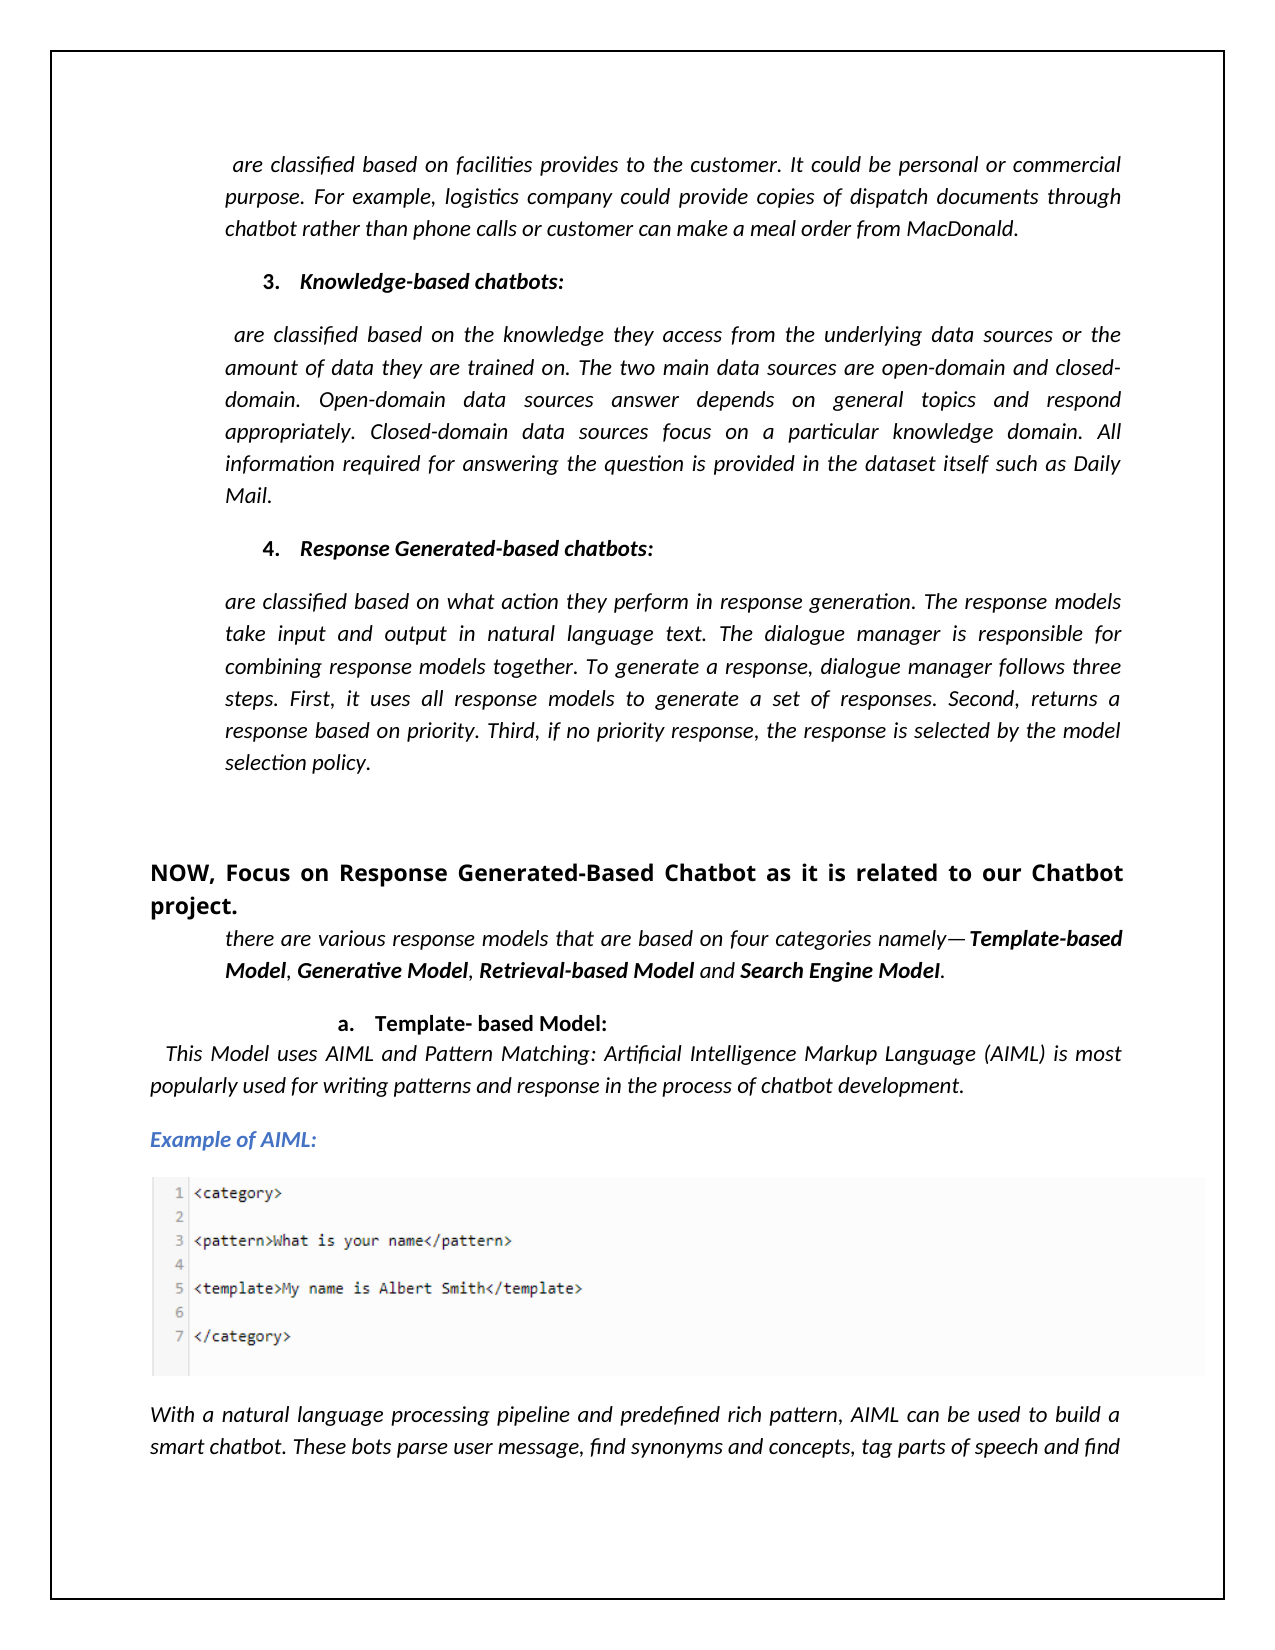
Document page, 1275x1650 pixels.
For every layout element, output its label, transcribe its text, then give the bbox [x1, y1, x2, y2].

text there are various response models that are based on four categories namely—Template-based Model, Generative Model, Retrieval-based Model and Search Engine ModeI. [225, 924, 1125, 984]
list Response Generated-based chatbots: [262, 534, 1125, 562]
text are classified based on facilities provides to the customer. It could be personal or commercial purpose. For example, logistics company could provide copies of dispatch documents through chatbot rather than phone calls or customer can make a meal order from MacDonald. [225, 150, 1125, 242]
text are classified based on what action they perform in response generation. The response models take input and output in natural language text. The dialogue manager is responsible for combining response models together. To generate a response, dialogue manager follows three steps. First, it uses all response models to generate a set of responses. Second, returns a response based on priority. Third, if no priority response, the response is selected by the model selection policy. [225, 587, 1125, 776]
subtitle Template- based Model: [337, 1009, 1125, 1037]
picture [150, 1177, 1206, 1376]
subtitle NOW, Focus on Response Generated-Based Chatbot as it is related to our Chatbot project. [150, 857, 1125, 922]
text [150, 1400, 1125, 1460]
list Knowledge-based chatbots: [262, 267, 1125, 295]
text This Model uses AIML and Pattern Matching: Artificial Intelligence Markup Language (AIML) is most popularly used for writing patterns and response in the process of chatbot development. [150, 1039, 1125, 1100]
text are classified based on the knowledge they access from the underlying data sources or the amount of data they are trained on. The two main data sources are open-domain and closed-domain. Open-domain data sources answer depends on general topics and respond appropriately. Closed-domain data sources focus on a particular knowledge domain. All information required for answering the question is provided in the dataset itself such as Daily Mail. [225, 320, 1125, 509]
text Example of AIML: [150, 1125, 1125, 1153]
